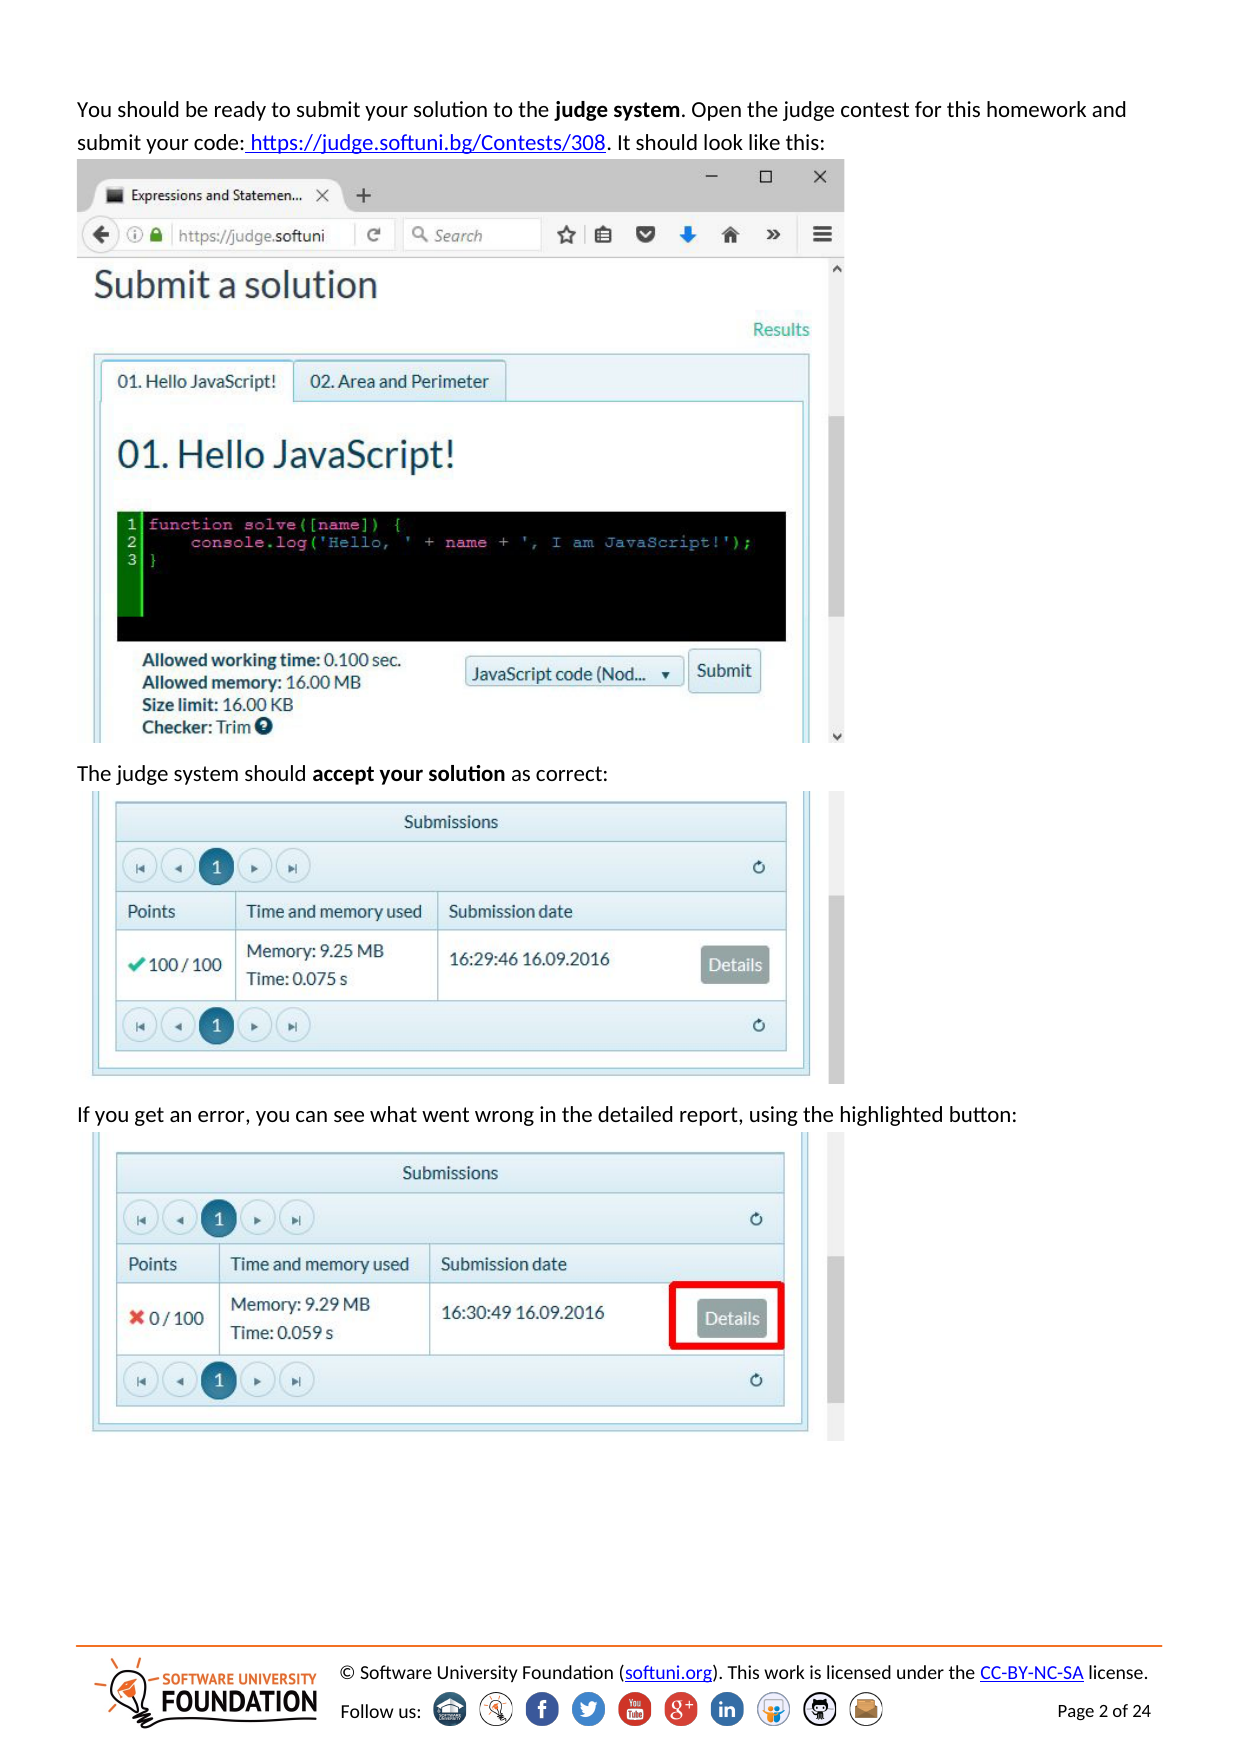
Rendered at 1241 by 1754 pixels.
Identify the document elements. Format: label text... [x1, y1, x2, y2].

picture [618, 1692, 652, 1726]
picture [76, 791, 845, 1084]
picture [572, 1692, 605, 1726]
picture [803, 1692, 837, 1726]
picture [433, 1692, 467, 1726]
picture [93, 1656, 317, 1729]
picture [710, 1692, 744, 1726]
picture [525, 1692, 559, 1726]
picture [757, 1692, 790, 1726]
picture [479, 1692, 513, 1726]
picture [849, 1692, 883, 1726]
picture [76, 159, 845, 743]
picture [664, 1692, 698, 1726]
picture [76, 1132, 845, 1441]
